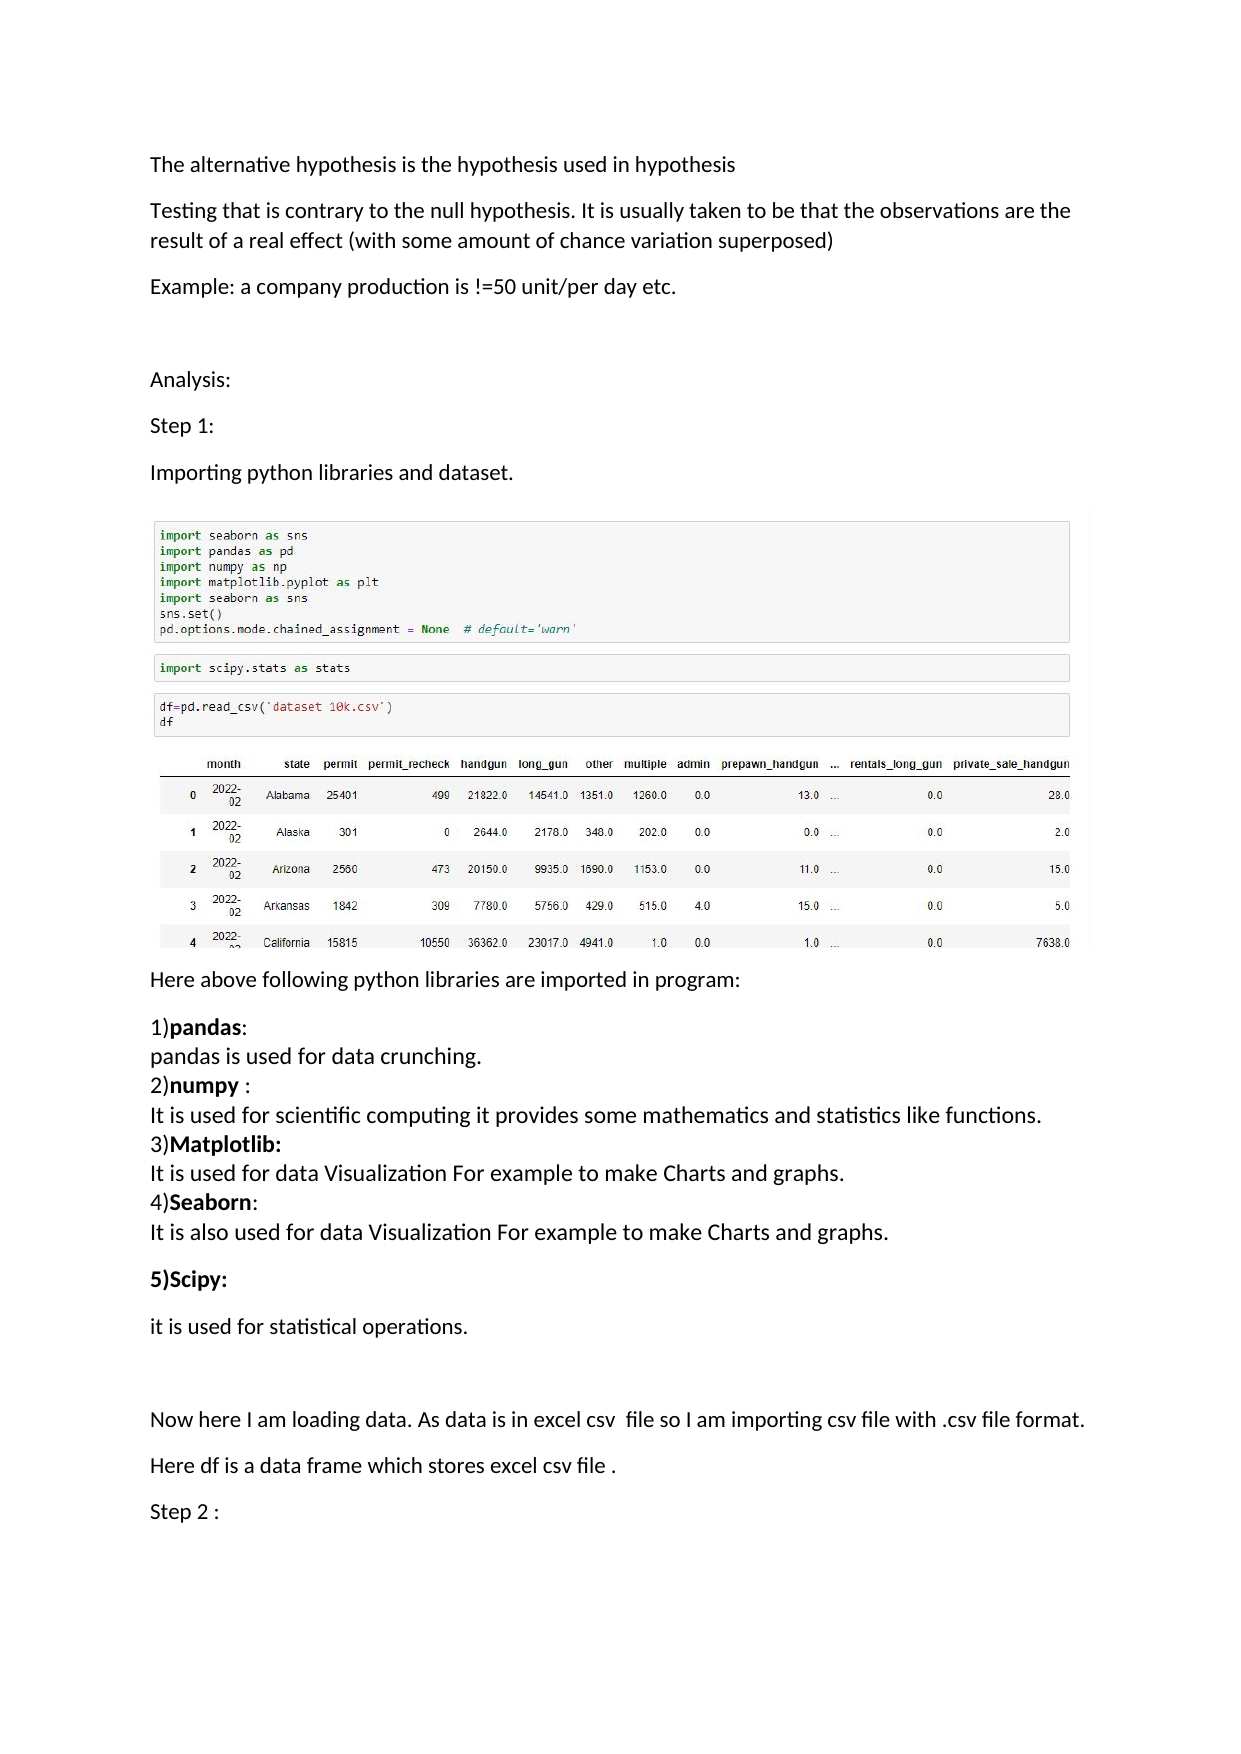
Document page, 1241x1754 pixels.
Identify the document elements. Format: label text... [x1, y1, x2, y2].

text It is also used for data Visualization For example to make Charts and graphs. [150, 1217, 1090, 1246]
text it is used for statistical operations. [150, 1312, 1090, 1340]
text 4)Seaborn: [150, 1187, 1090, 1217]
picture [150, 504, 1091, 948]
text 1)pandas: [150, 1012, 1090, 1041]
text 5)Scipy: [150, 1264, 1090, 1294]
text Testing that is contrary to the null hypothesis. It is usually taken to be that the observations are the result of a real effect (with some amount of chance variation superposed) [150, 196, 1090, 254]
text Now here I am loading data. As data is in excel csv file so I am importing csv file with .csv file format. [150, 1405, 1090, 1433]
text Example: a company production is !=50 unit/per day etc. [150, 272, 1090, 300]
text pandas is used for data crunching. [150, 1041, 1090, 1070]
text Here df is a data frame which stores excel csv file . [150, 1451, 1090, 1479]
text It is used for scientific computing it provides some mathematics and statistics like functions. [150, 1100, 1090, 1129]
text Step 1: [150, 411, 1090, 439]
text Importing python libraries and dataset. [150, 458, 1090, 486]
text 2)numpy : [150, 1070, 1090, 1100]
text Here above following python libraries are imported in program: [150, 966, 1090, 993]
text It is used for data Visualization For example to make Charts and graphs. [150, 1158, 1090, 1187]
text Analysis: [150, 365, 1090, 393]
text The alternative hypothesis is the hypothesis used in hypothesis [150, 150, 1090, 178]
text 3)Matplotlib: [150, 1129, 1090, 1158]
text Step 2 : [150, 1497, 1090, 1525]
